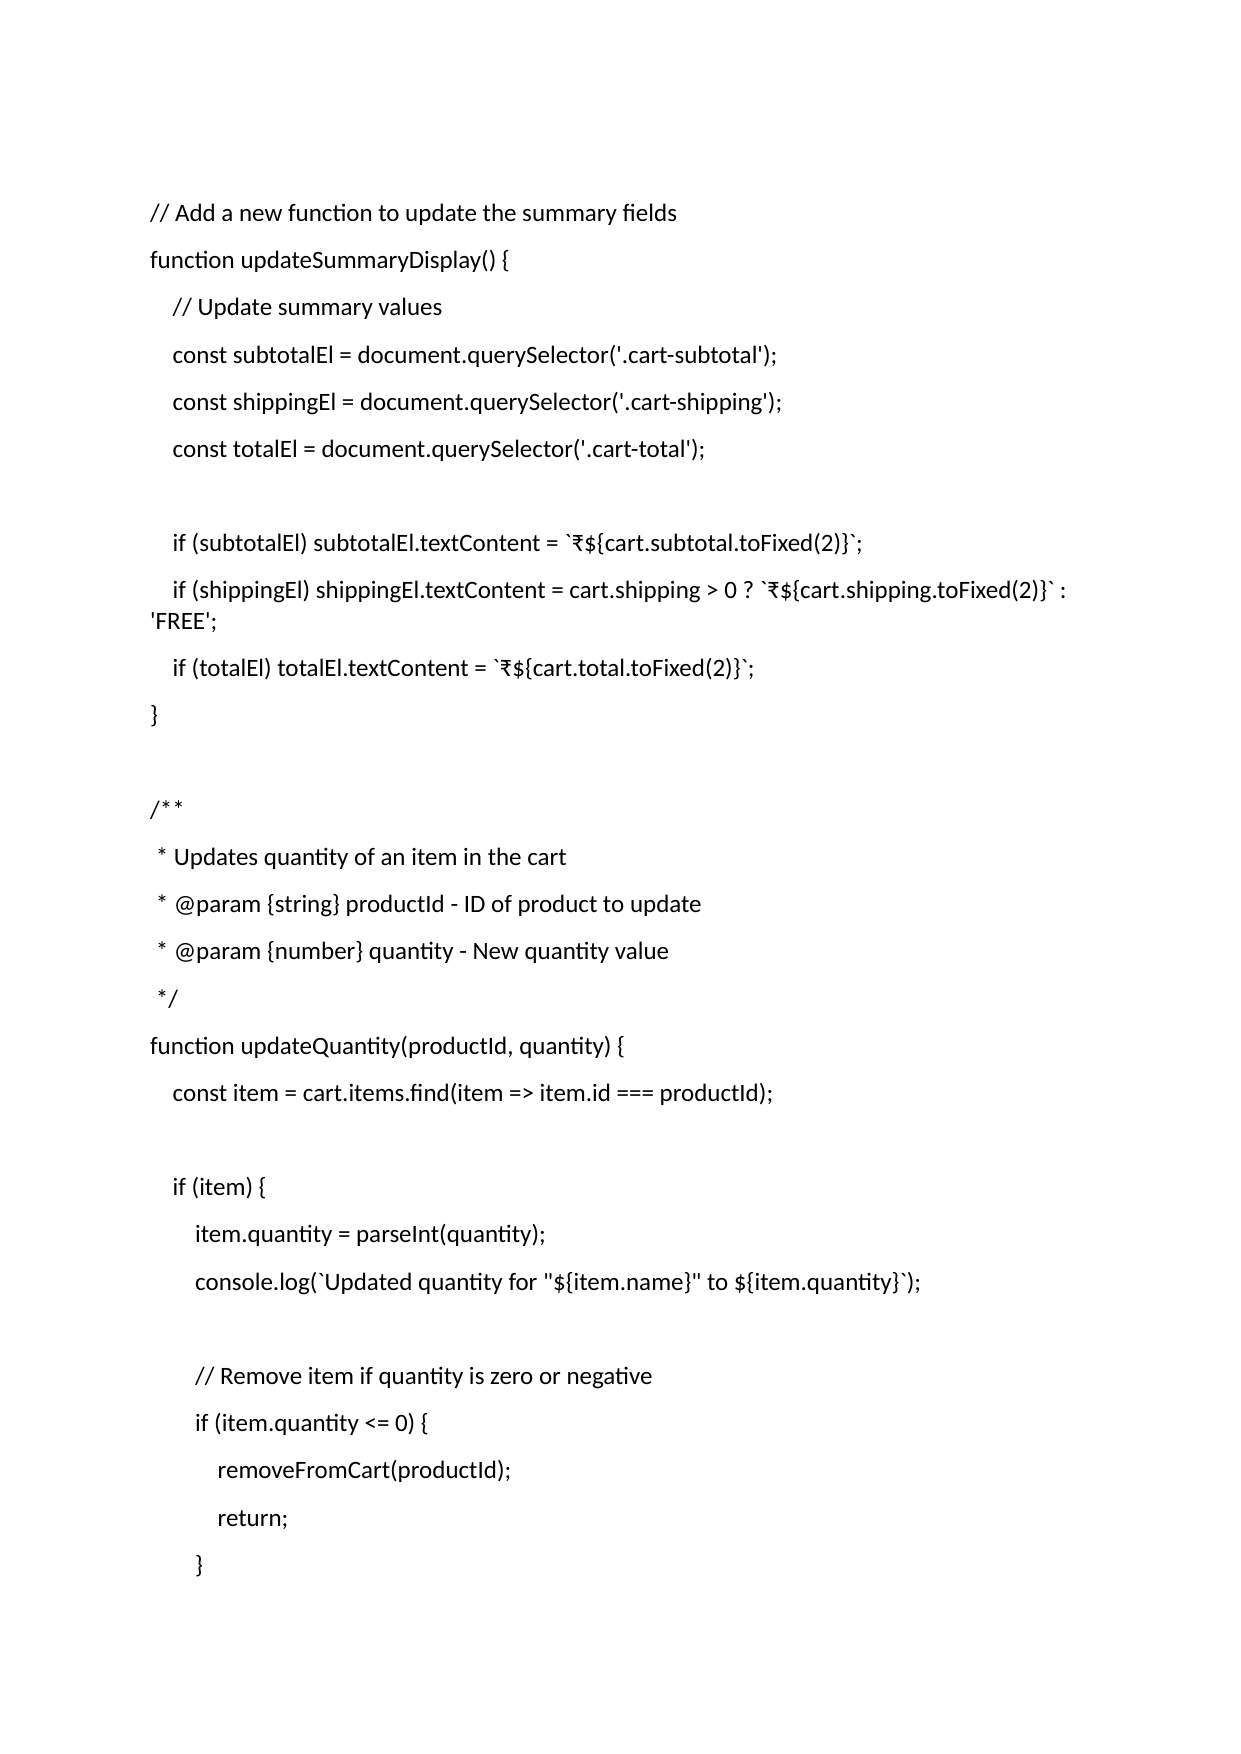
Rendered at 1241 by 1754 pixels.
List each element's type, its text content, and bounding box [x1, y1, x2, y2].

text if (shippingEl) shippingEl.textContent = cart.shipping > 0 ? `₹${cart.shipping.toFixed(2)}` : 'FREE'; [150, 575, 1090, 636]
text function updateQuantity(productId, quantity) { [150, 1030, 1090, 1060]
text } [150, 1549, 1090, 1579]
text function updateSummaryDisplay() { [150, 244, 1090, 275]
text } [150, 699, 1090, 730]
text // Update summary values [150, 292, 1090, 322]
text const totalEl = document.querySelector('.cart-total'); [150, 433, 1090, 464]
text // Add a new function to update the summary fields [150, 197, 1090, 228]
text */ [150, 983, 1090, 1013]
text const shippingEl = document.querySelector('.cart-shipping'); [150, 386, 1090, 416]
text if (totalEl) totalEl.textContent = `₹${cart.total.toFixed(2)}`; [150, 652, 1090, 683]
text if (subtotalEl) subtotalEl.textContent = `₹${cart.subtotal.toFixed(2)}`; [150, 527, 1090, 558]
text return; [150, 1502, 1090, 1532]
text * Updates quantity of an item in the cart [150, 841, 1090, 872]
text // Remove item if quantity is zero or negative [150, 1360, 1090, 1391]
text console.log(`Updated quantity for "${item.name}" to ${item.quantity}`); [150, 1266, 1090, 1296]
text const item = cart.items.find(item => item.id === productId); [150, 1077, 1090, 1108]
text * @param {string} productId - ID of product to update [150, 888, 1090, 919]
text removeFromCart(productId); [150, 1454, 1090, 1485]
text if (item) { [150, 1171, 1090, 1202]
text /** [150, 794, 1090, 824]
text if (item.quantity <= 0) { [150, 1407, 1090, 1438]
text * @param {number} quantity - New quantity value [150, 936, 1090, 966]
text item.quantity = parseInt(quantity); [150, 1219, 1090, 1249]
text const subtotalEl = document.querySelector('.cart-subtotal'); [150, 339, 1090, 369]
